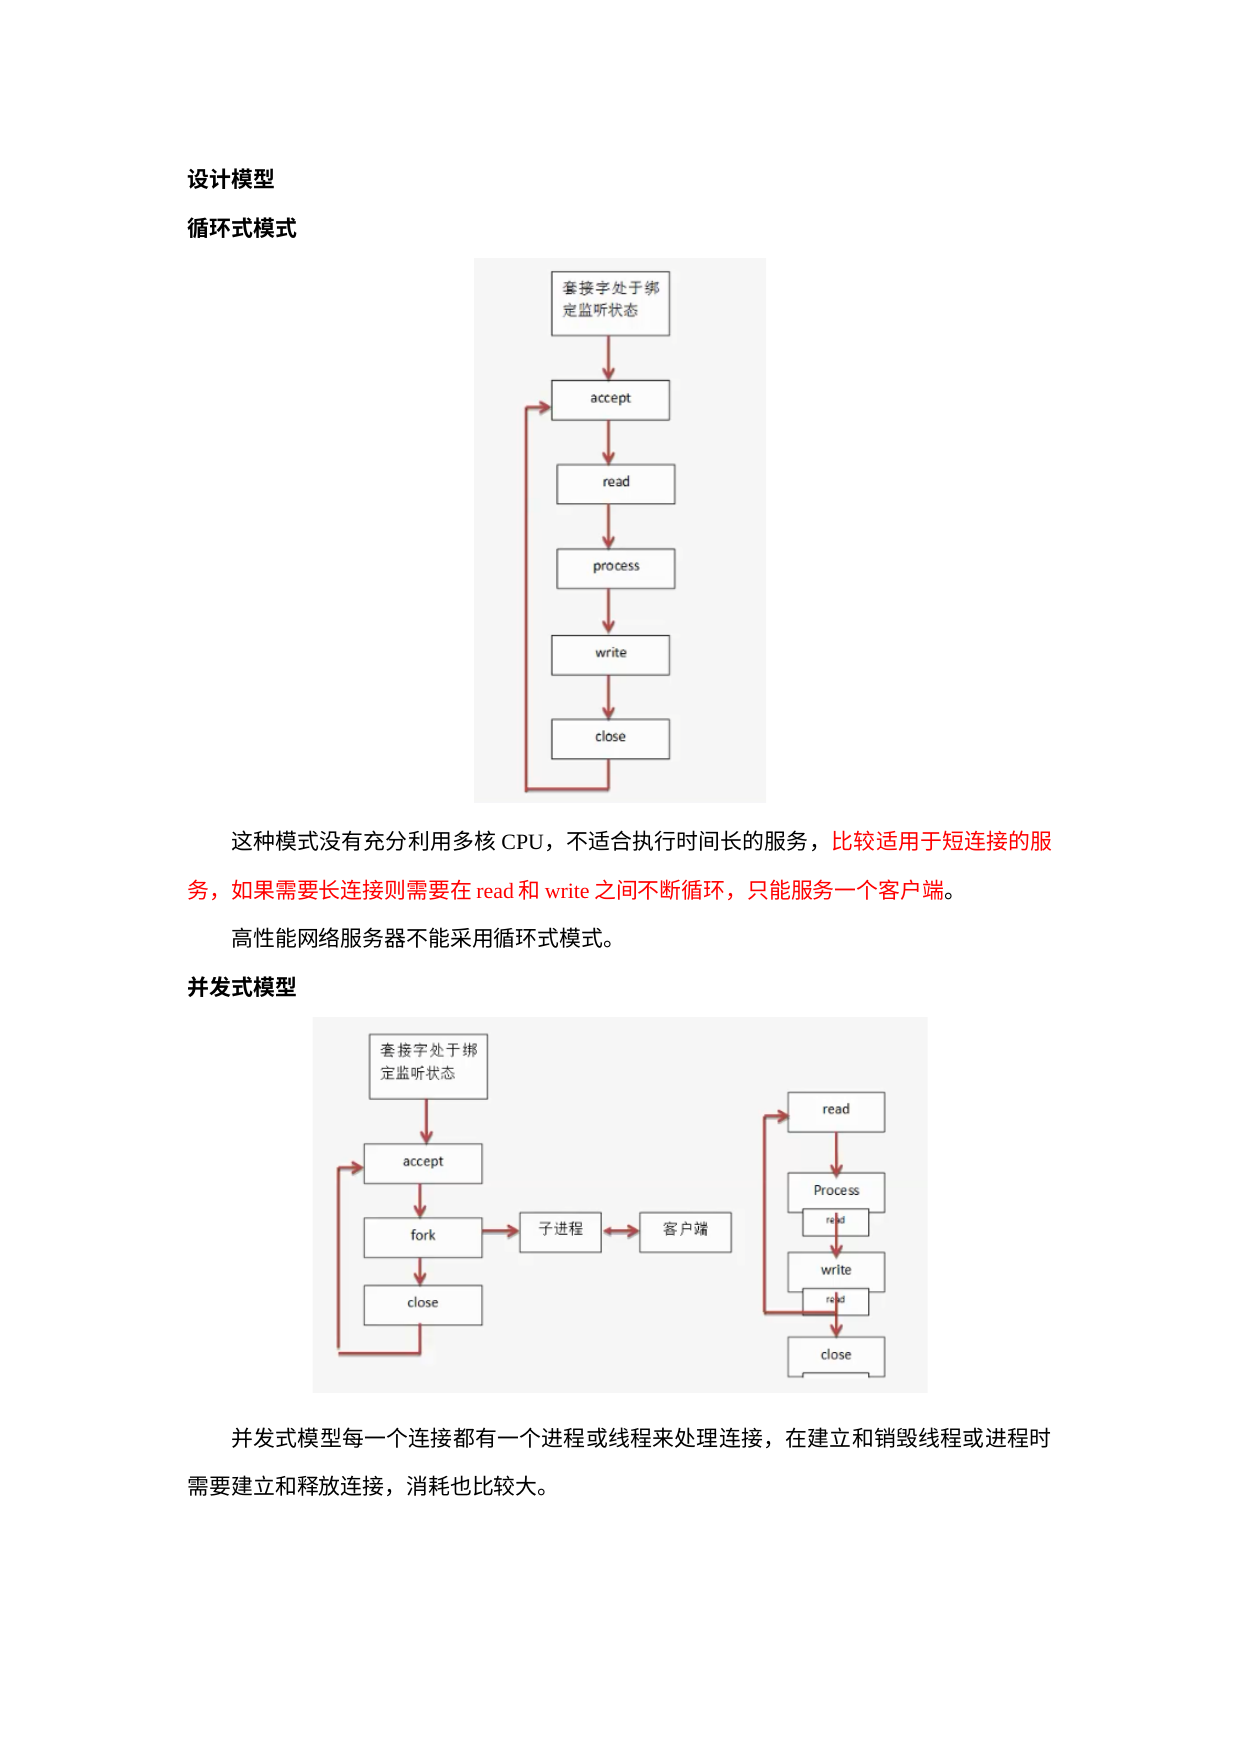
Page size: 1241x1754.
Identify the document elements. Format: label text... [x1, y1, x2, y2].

picture [312, 1017, 928, 1393]
text 并发式模型每一个连接都有一个进程或线程来处理连接，在建立和销毁线程或进程时需要建立和释放连接，消耗也比较大。 [187, 1420, 1053, 1501]
text 高性能网络服务器不能采用循环式模式。 [187, 921, 1053, 953]
subtitle 循环式模式 [187, 210, 1053, 243]
text 这种模式没有充分利用多核CPU，不适合执行时间长的服务，比较适用于短连接的服务，如果需要长连接则需要在read和write之间不断循环，只能服务一个客户端。 [187, 824, 1053, 905]
subtitle 设计模型 [187, 162, 1053, 194]
subtitle 并发式模型 [187, 969, 1053, 1002]
picture [474, 258, 767, 803]
